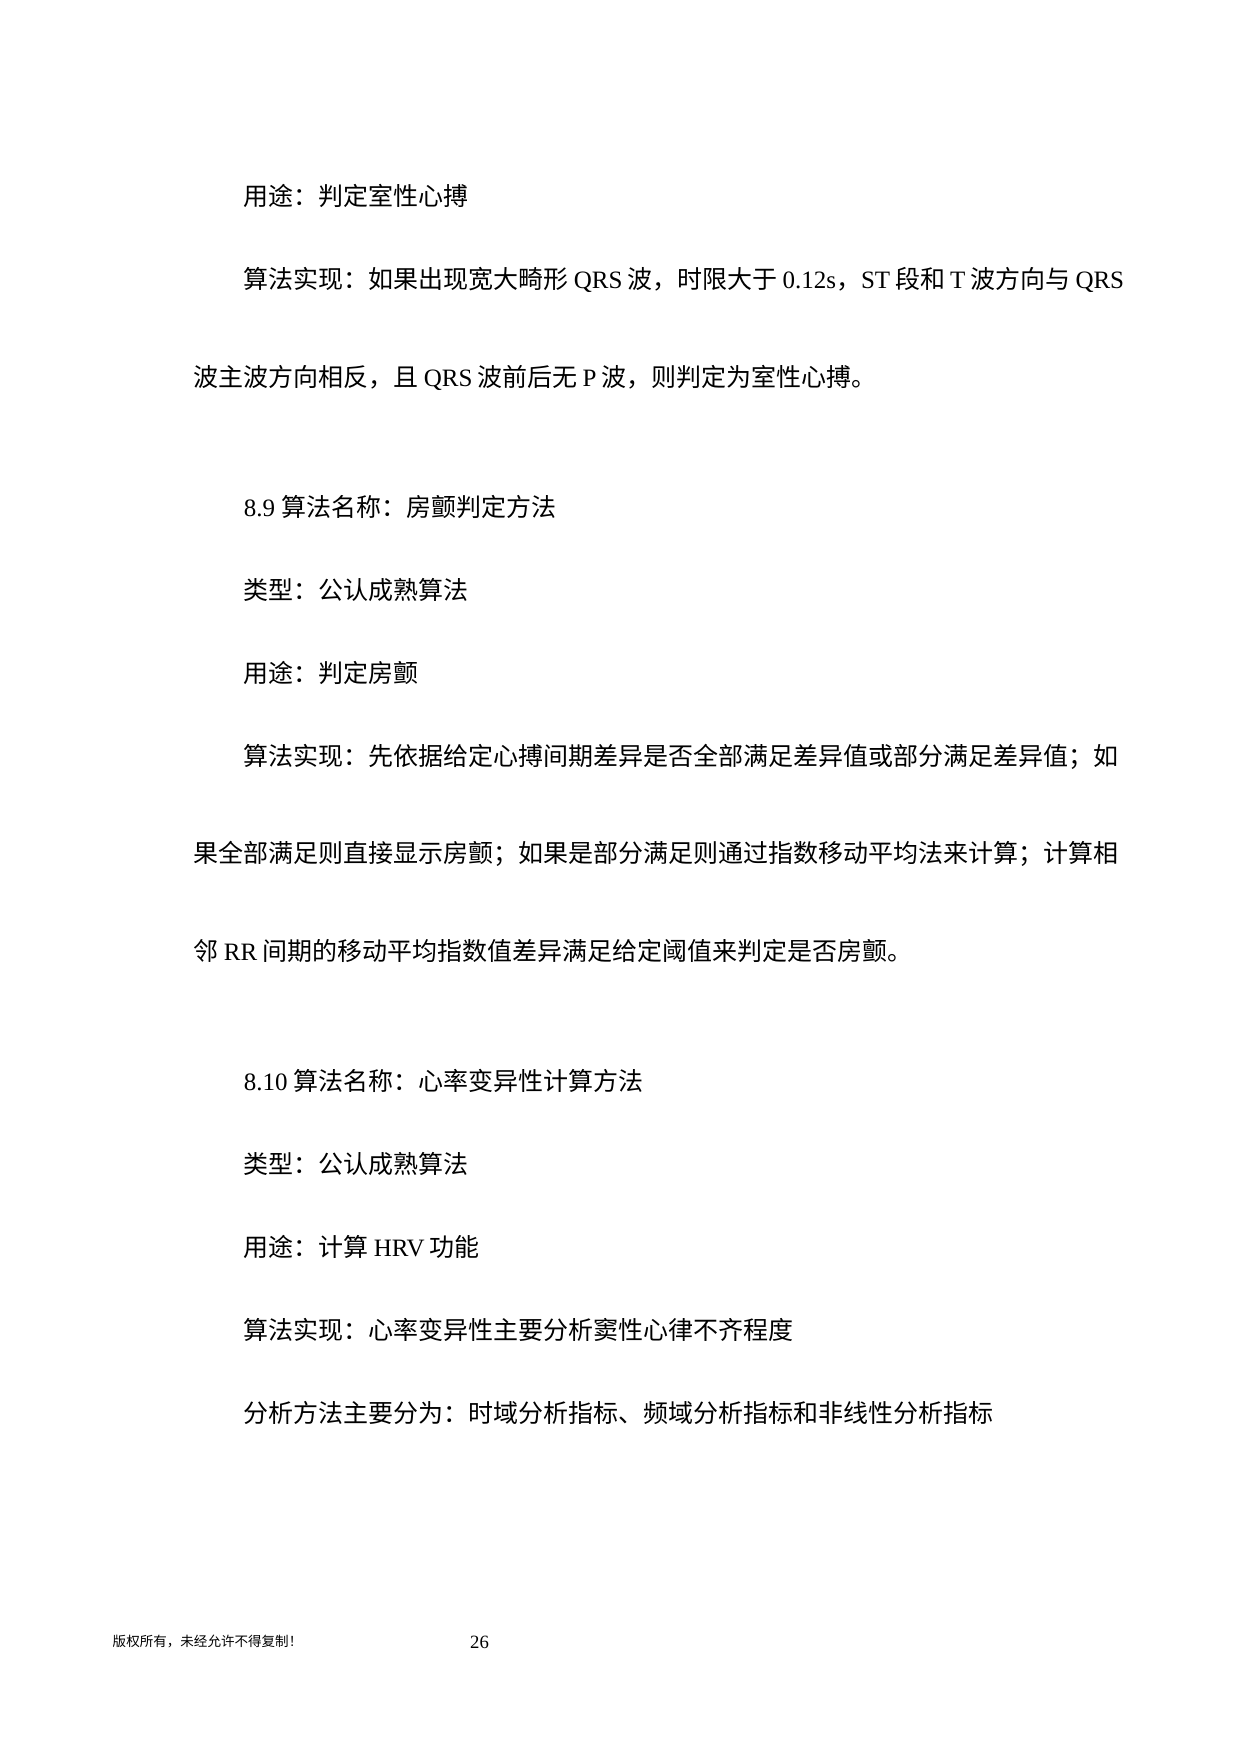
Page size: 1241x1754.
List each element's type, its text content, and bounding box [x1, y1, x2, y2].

list 类型：公认成熟算法 [194, 1130, 1128, 1195]
list 算法实现：先依据给定心搏间期差异是否全部满足差异值或部分满足差异值；如果全部满足则直接显示房颤；如果是部分满足则通过指数移动平均法来计算；计算相邻RR间期的移动平均指数值差异满足给定阈值来判定是否房颤。 [194, 722, 1128, 982]
list 用途：判定室性心搏 [194, 162, 1128, 227]
list 算法实现：心率变异性主要分析窦性心律不齐程度 [194, 1296, 1128, 1361]
list 类型：公认成熟算法 [194, 556, 1128, 621]
list 8.9 算法名称：房颤判定方法 [194, 473, 1128, 538]
list 用途：判定房颤 [194, 639, 1128, 704]
list 用途：计算HRV功能 [194, 1213, 1128, 1278]
list 8.10 算法名称：心率变异性计算方法 [194, 1047, 1128, 1112]
list 算法实现：如果出现宽大畸形QRS波，时限大于0.12s，ST段和T波方向与QRS波主波方向相反，且QRS波前后无P波，则判定为室性心搏。 [194, 245, 1128, 408]
list 分析方法主要分为：时域分析指标、频域分析指标和非线性分析指标 [194, 1379, 1128, 1444]
